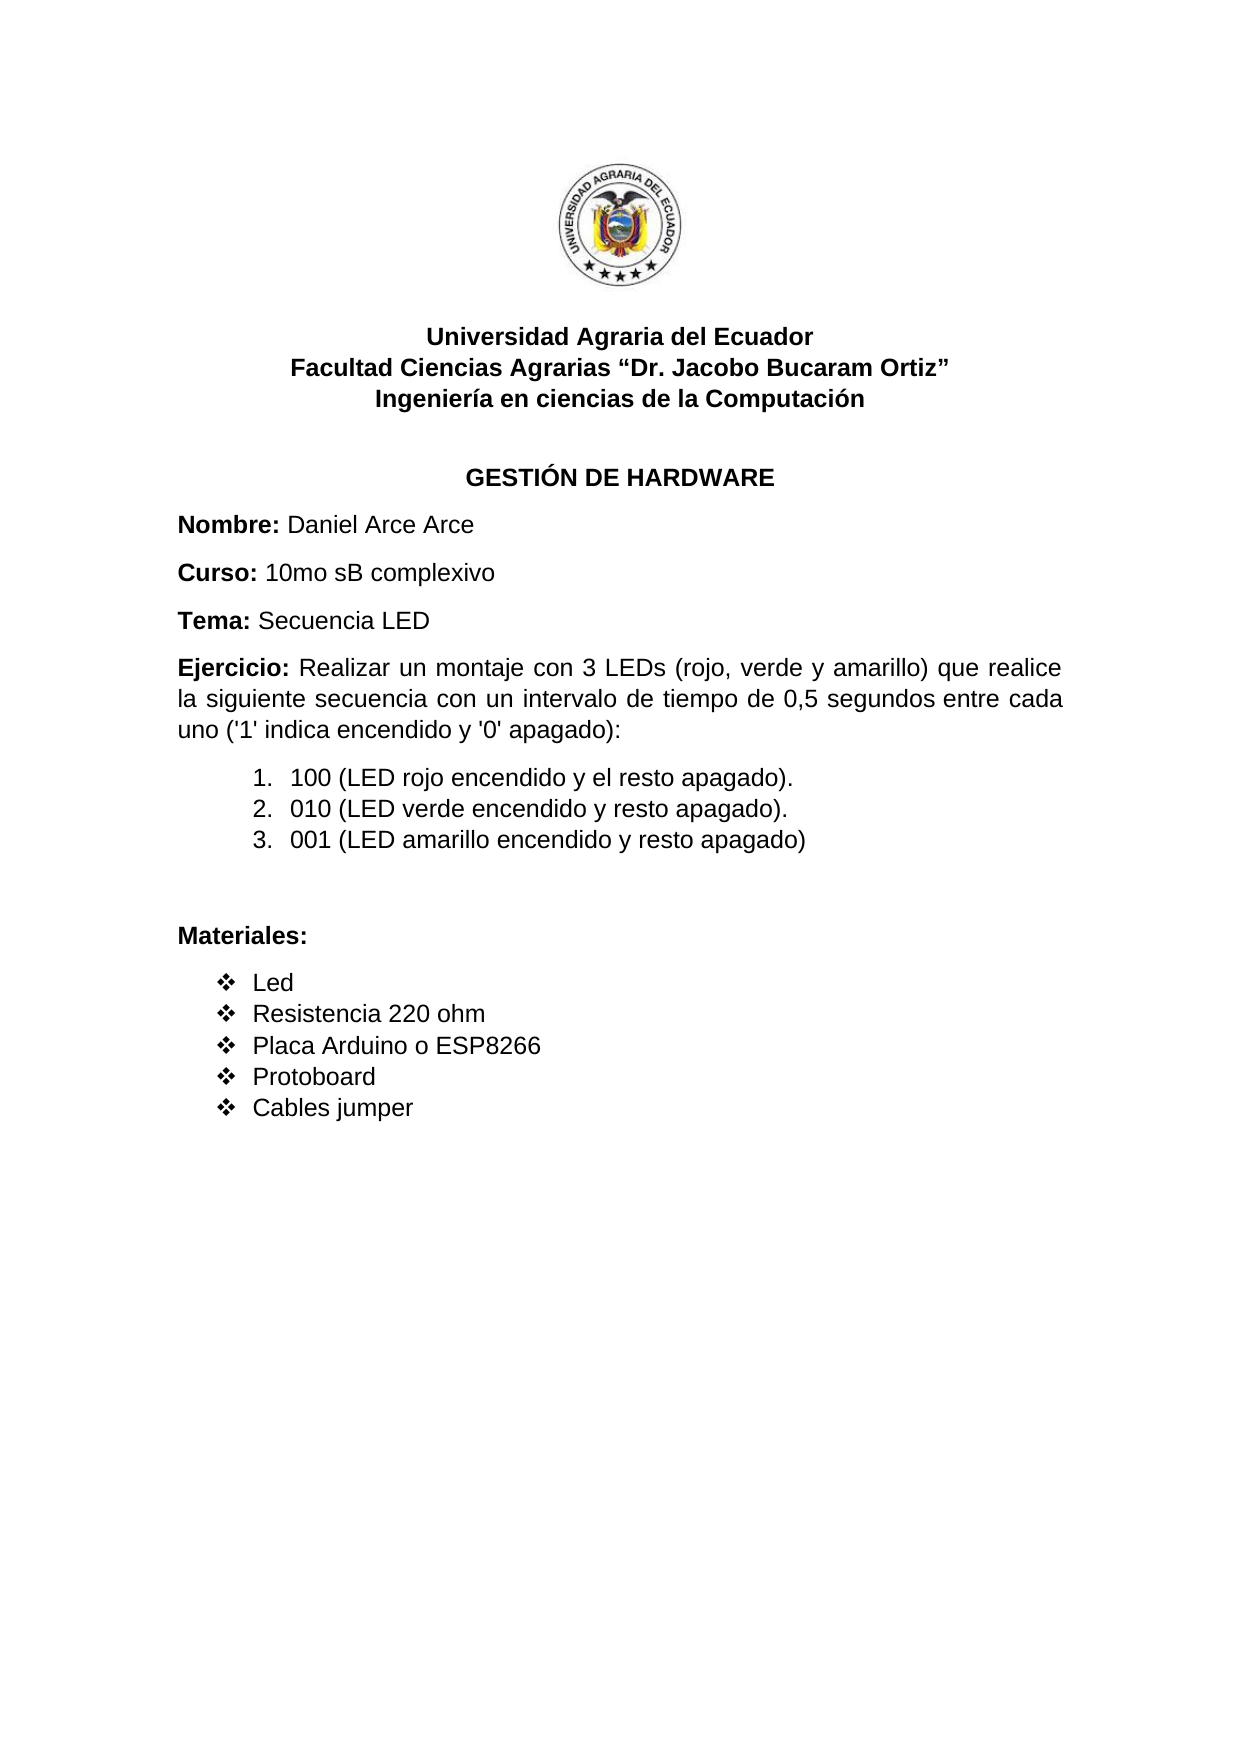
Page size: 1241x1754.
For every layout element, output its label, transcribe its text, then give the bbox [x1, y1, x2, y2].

text Facultad Ciencias Agrarias “Dr. Jacobo Bucaram Ortiz” [177, 353, 1063, 381]
list Resistencia 220 ohm [215, 999, 1063, 1028]
text Materiales: [177, 921, 1063, 949]
text Universidad Agraria del Ecuador [177, 322, 1063, 350]
text Nombre: Daniel Arce Arce [177, 510, 1063, 539]
list Placa Arduino o ESP8266 [215, 1031, 1063, 1059]
list 100 (LED rojo encendido y el resto apagado). [252, 763, 1063, 792]
picture [542, 147, 698, 303]
list Led [215, 968, 1063, 997]
list 010 (LED verde encendido y resto apagado). [252, 794, 1063, 823]
text Curso: 10mo sB complexivo [177, 558, 1063, 587]
text GESTIÓN DE HARDWARE [177, 462, 1063, 491]
text Ingeniería en ciencias de la Computación [177, 384, 1063, 412]
list 001 (LED amarillo encendido y resto apagado) [252, 825, 1063, 854]
text Tema: Secuencia LED [177, 606, 1063, 634]
list Protoboard [215, 1062, 1063, 1091]
text Ejercicio: Realizar un montaje con 3 LEDs (rojo, verde y amarillo) que realice la siguiente secuencia con un intervalo de tiempo de 0,5 segundos entre cada uno ('1' indica encendido y '0' apagado): [177, 653, 1063, 744]
list Cables jumper [215, 1093, 1063, 1122]
